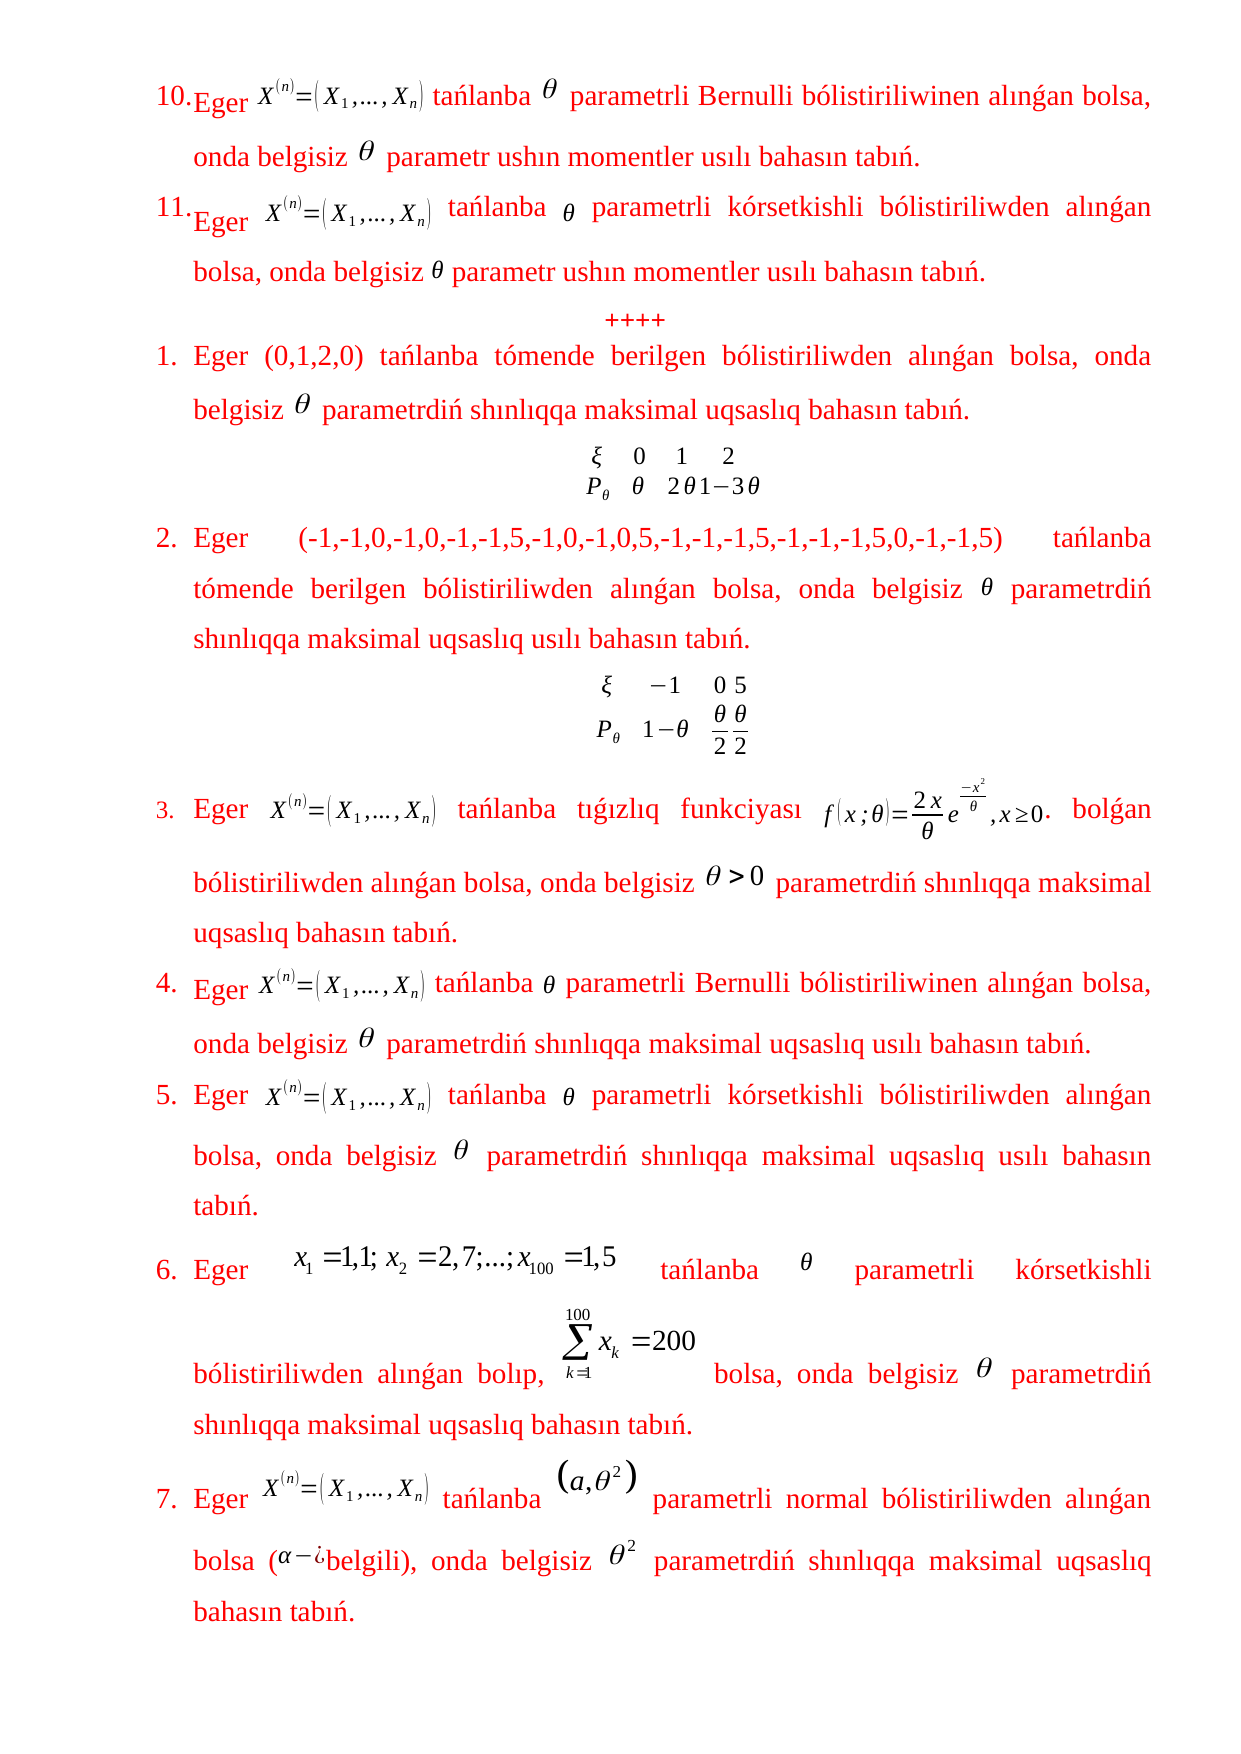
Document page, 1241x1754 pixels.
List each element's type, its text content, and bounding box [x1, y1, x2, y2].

list Eger tańlanba tıǵızlıq funkciyası . bolǵan bólistiriliwden alınǵan bolsa, onda belgisiz parametrdiń shınlıqqa maksimal uqsaslıq bahasın tabıń. [156, 777, 1152, 949]
list Eger tańlanba parametrli kórsetkishli bólistiriliwden alınǵan bolsa, onda belgisiz parametrdiń shınlıqqa maksimal uqsaslıq usılı bahasın tabıń. [156, 1077, 1152, 1222]
list Eger tańlanba parametrli normal bólistiriliwden alınǵan bolsa (belgili), onda belgisiz parametrdiń shınlıqqa maksimal uqsaslıq bahasın tabıń. [156, 1457, 1152, 1627]
list Eger tańlanba parametrli Bernulli bólistiriliwinen alınǵan bolsa, onda belgisiz parametrdiń shınlıqqa maksimal uqsaslıq usılı bahasın tabıń. [156, 965, 1152, 1060]
list Eger tańlanba parametrli kórsetkishli bólistiriliwden alınǵan bolsa, onda belgisiz parametr ushın momentler usılı bahasın tabıń. [156, 189, 1152, 288]
list Eger tańlanba parametrli Bernulli bólistiriliwinen alınǵan bolsa, onda belgisiz parametr ushın momentler usılı bahasın tabıń. [156, 74, 1152, 173]
list Eger (-1,-1,0,-1,0,-1,-1,5,-1,0,-1,0,5,-1,-1,-1,5,-1,-1,-1,5,0,-1,-1,5) tańlanba tómende berilgen bólistiriliwden alınǵan bolsa, onda belgisiz parametrdiń shınlıqqa maksimal uqsaslıq usılı bahasın tabıń. [156, 520, 1152, 654]
list Eger (0,1,2,0) tańlanba tómende berilgen bólistiriliwden alınǵan bolsa, onda belgisiz parametrdiń shınlıqqa maksimal uqsaslıq bahasın tabıń. [156, 338, 1152, 426]
text ++++ [118, 304, 1152, 336]
list Eger tańlanba parametrli kórsetkishli bólistiriliwden alınǵan bolıp, bolsa, onda belgisiz parametrdiń shınlıqqa maksimal uqsaslıq bahasın tabıń. [156, 1239, 1152, 1440]
